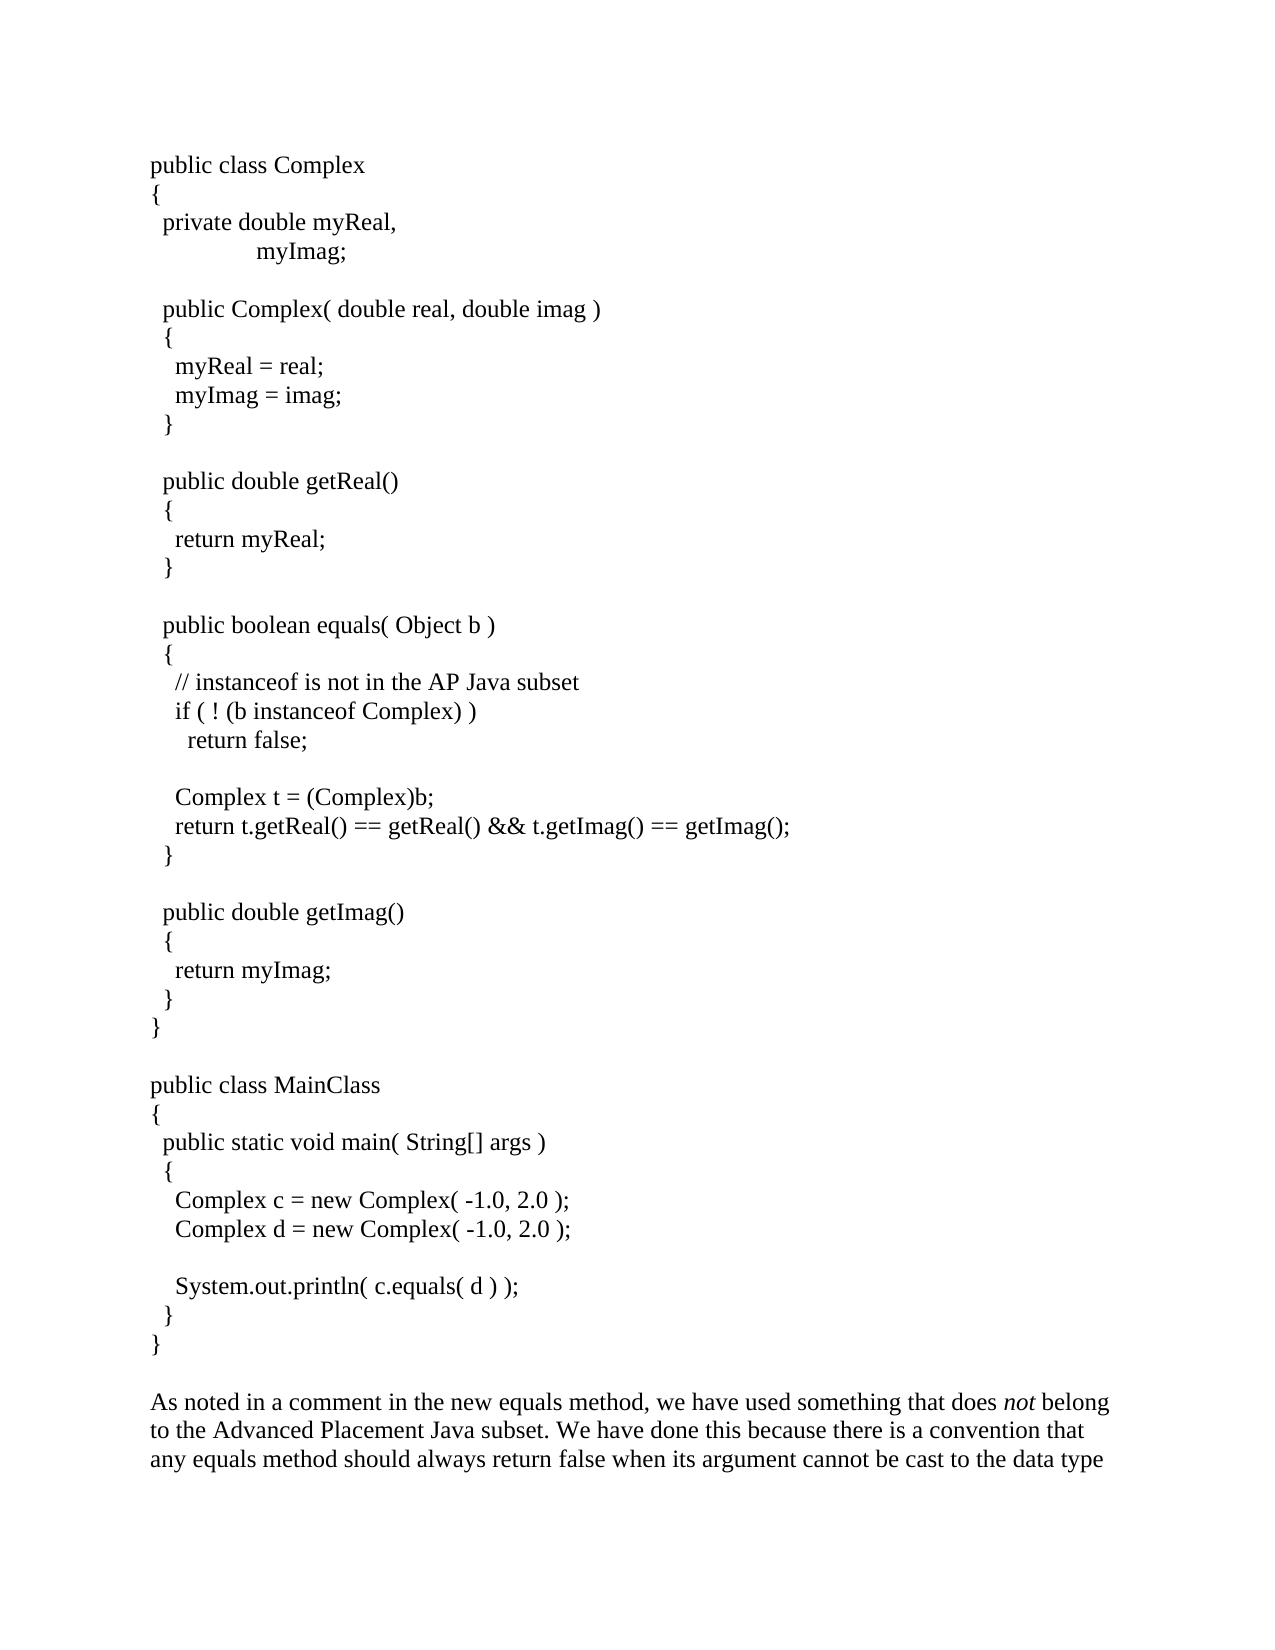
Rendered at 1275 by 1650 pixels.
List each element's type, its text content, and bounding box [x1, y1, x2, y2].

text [150, 1387, 1125, 1473]
text public class Complex { private double myReal, myImag; public Complex( double real, double imag ) { myReal = real; myImag = imag; } public double getReal() { return myReal; } public boolean equals( Object b ) { // instanceof is not in the AP Java subset if ( ! (b instanceof Complex) ) return false; Complex t = (Complex)b; return t.getReal() == getReal() && t.getImag() == getImag(); } public double getImag() { return myImag; } } public class MainClass { public static void main( String[] args ) { Complex c = new Complex( -1.0, 2.0 ); Complex d = new Complex( -1.0, 2.0 ); System.out.println( c.equals( d ) ); } } [150, 150, 1125, 1357]
